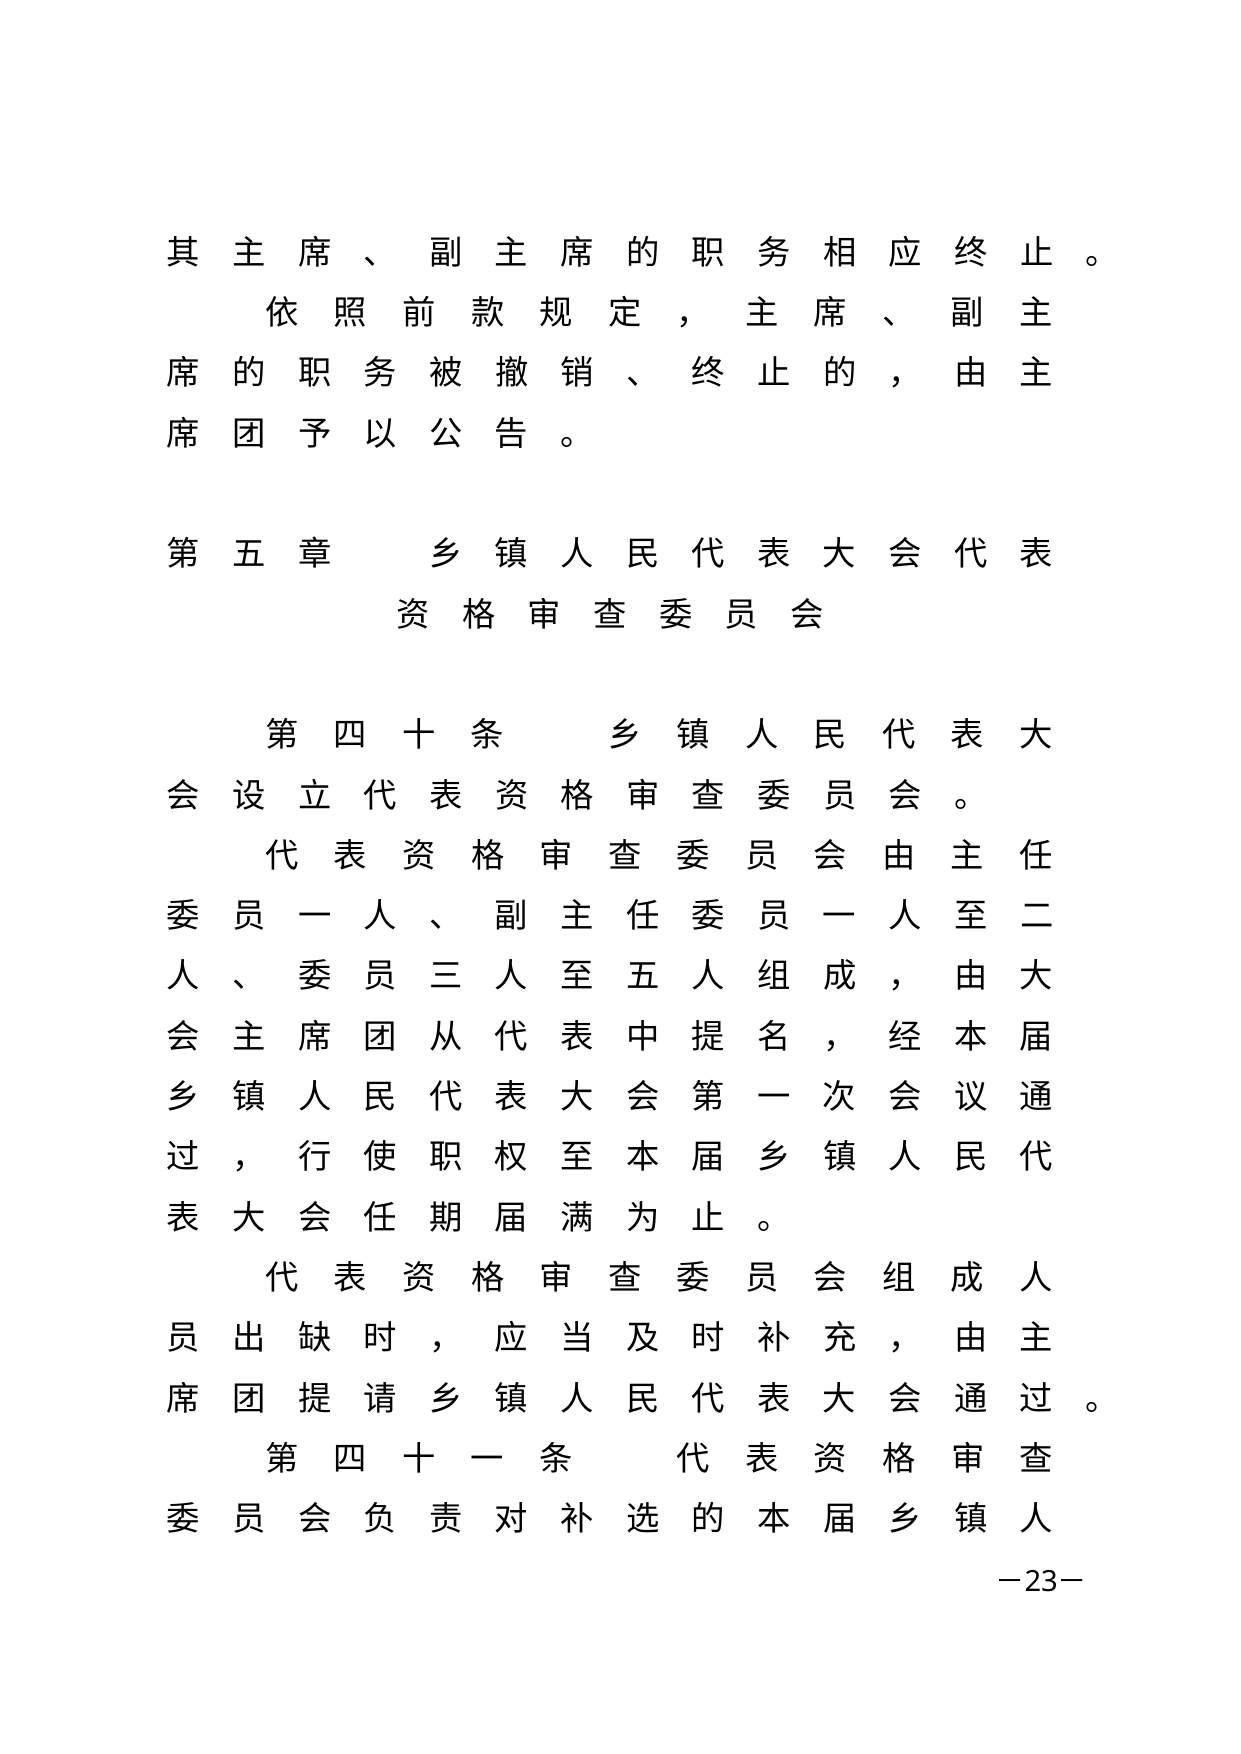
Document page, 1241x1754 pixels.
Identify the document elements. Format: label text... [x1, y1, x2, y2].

text 依照前款规定，主席、副主席的职务被撤销、终止的，由主席团予以公告。 [167, 280, 1085, 461]
text 代表资格审查委员会组成人员出缺时，应当及时补充，由主席团提请乡镇人民代表大会通过。 [167, 1245, 1085, 1426]
text 第四十条 乡镇人民代表大会设立代表资格审查委员会。 [167, 702, 1085, 823]
text 第四十一条 代表资格审查委员会负责对补选的本届乡镇人民代表大会代表和当选的下届乡镇人民代表大会代表的代表资格进行审查。 [167, 1426, 1085, 1546]
text 代表资格审查委员会由主任委员一人、副主任委员一人至二人、委员三人至五人组成，由大会主席团从代表中提名，经本届乡镇人民代表大会第一次会议通过，行使职权至本届乡镇人民代表大会任期届满为止。 [167, 823, 1085, 1245]
text 第五章 乡镇人民代表大会代表资格审查委员会 [167, 521, 1085, 642]
text 第三十九条 乡镇人民代表大会主席、副主席的乡镇人民代表大会代表职务被罢免的，其主席、副主席的职务相应撤销；乡镇人民代表大会主席、副主席辞去代表职务的请求被接受或者因为其他情形被终止代表资格的，其主席、副主席的职务相应终止。 [167, 219, 1085, 280]
